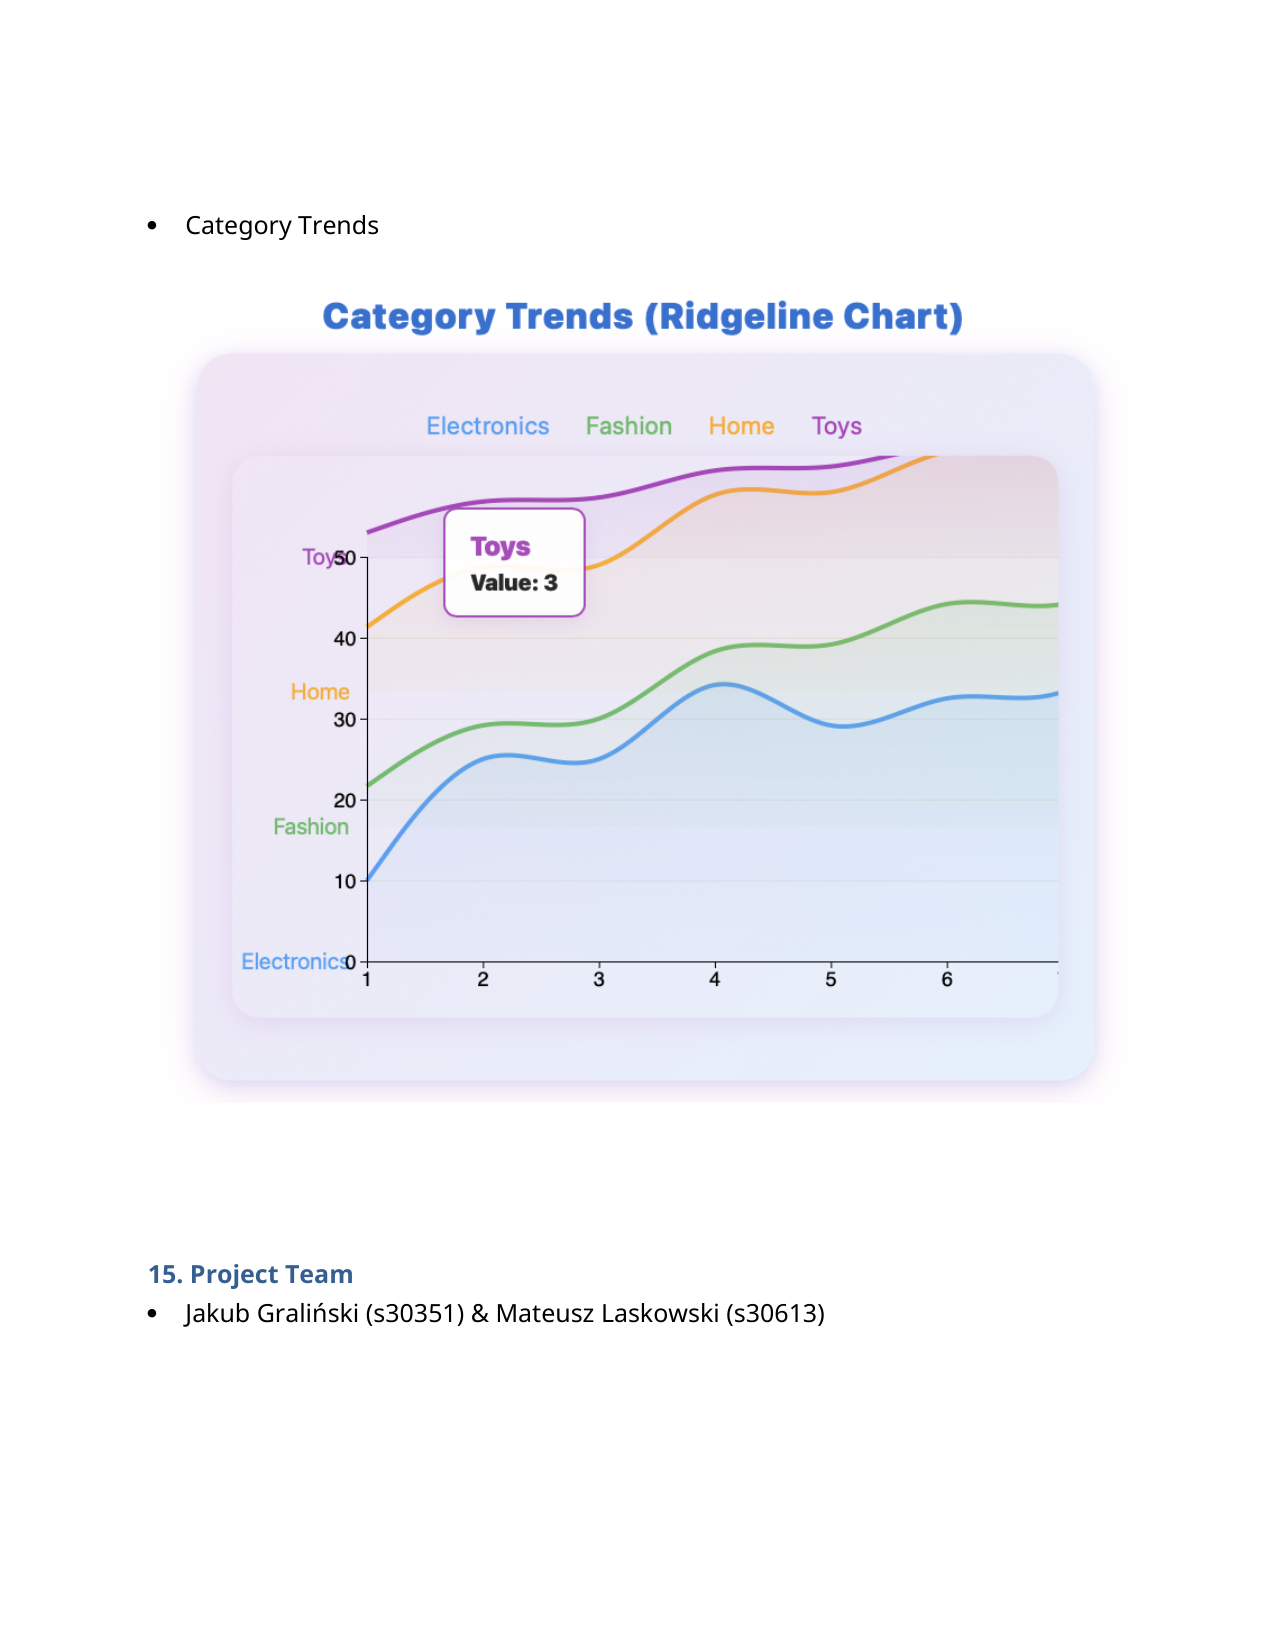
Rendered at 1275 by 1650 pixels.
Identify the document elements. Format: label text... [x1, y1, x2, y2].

list Jakub Graliński (s30351) & Mateusz Laskowski (s30613) [148, 1296, 1127, 1330]
subtitle 15. Project Team [148, 1256, 1127, 1291]
picture [147, 286, 1128, 1103]
list Category Trends [148, 208, 1127, 242]
